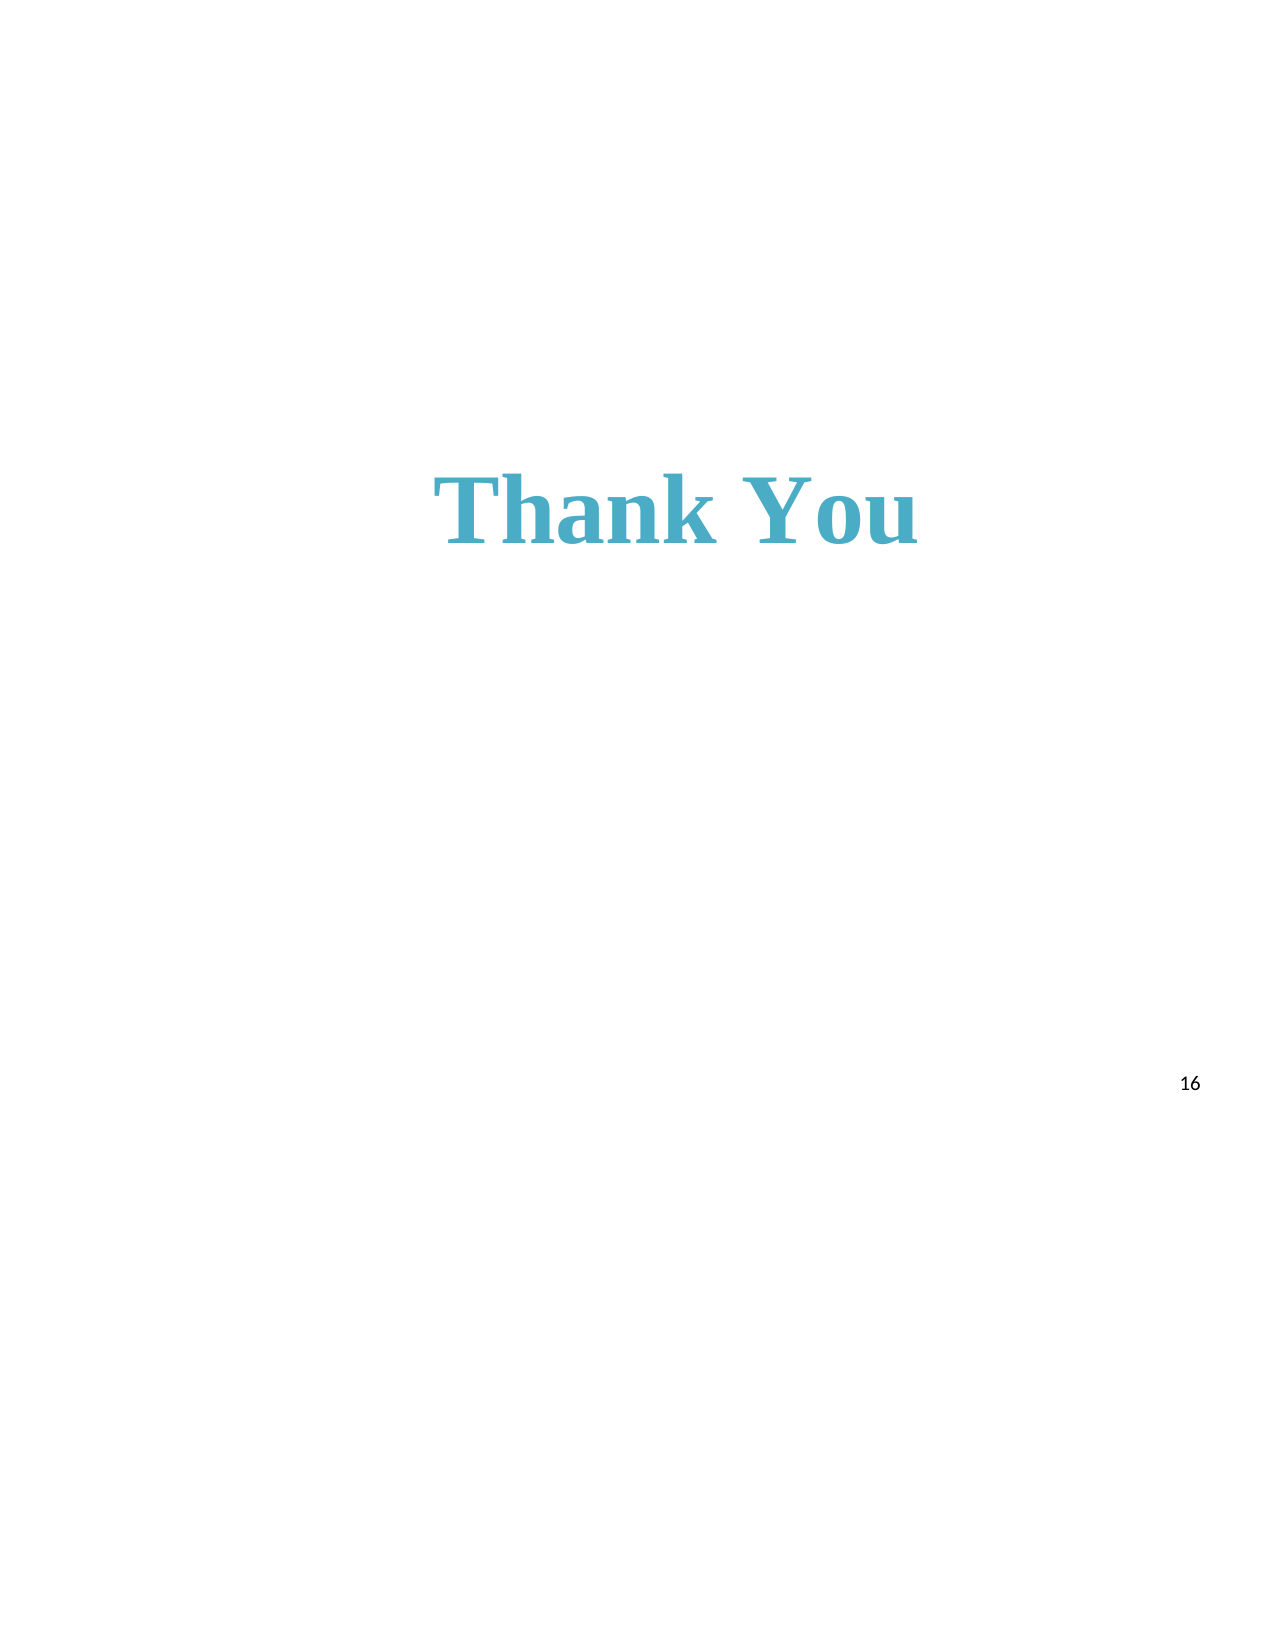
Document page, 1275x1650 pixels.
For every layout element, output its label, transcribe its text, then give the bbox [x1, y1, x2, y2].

text Thank You [58, 450, 1217, 565]
text 16 [58, 1070, 1200, 1096]
